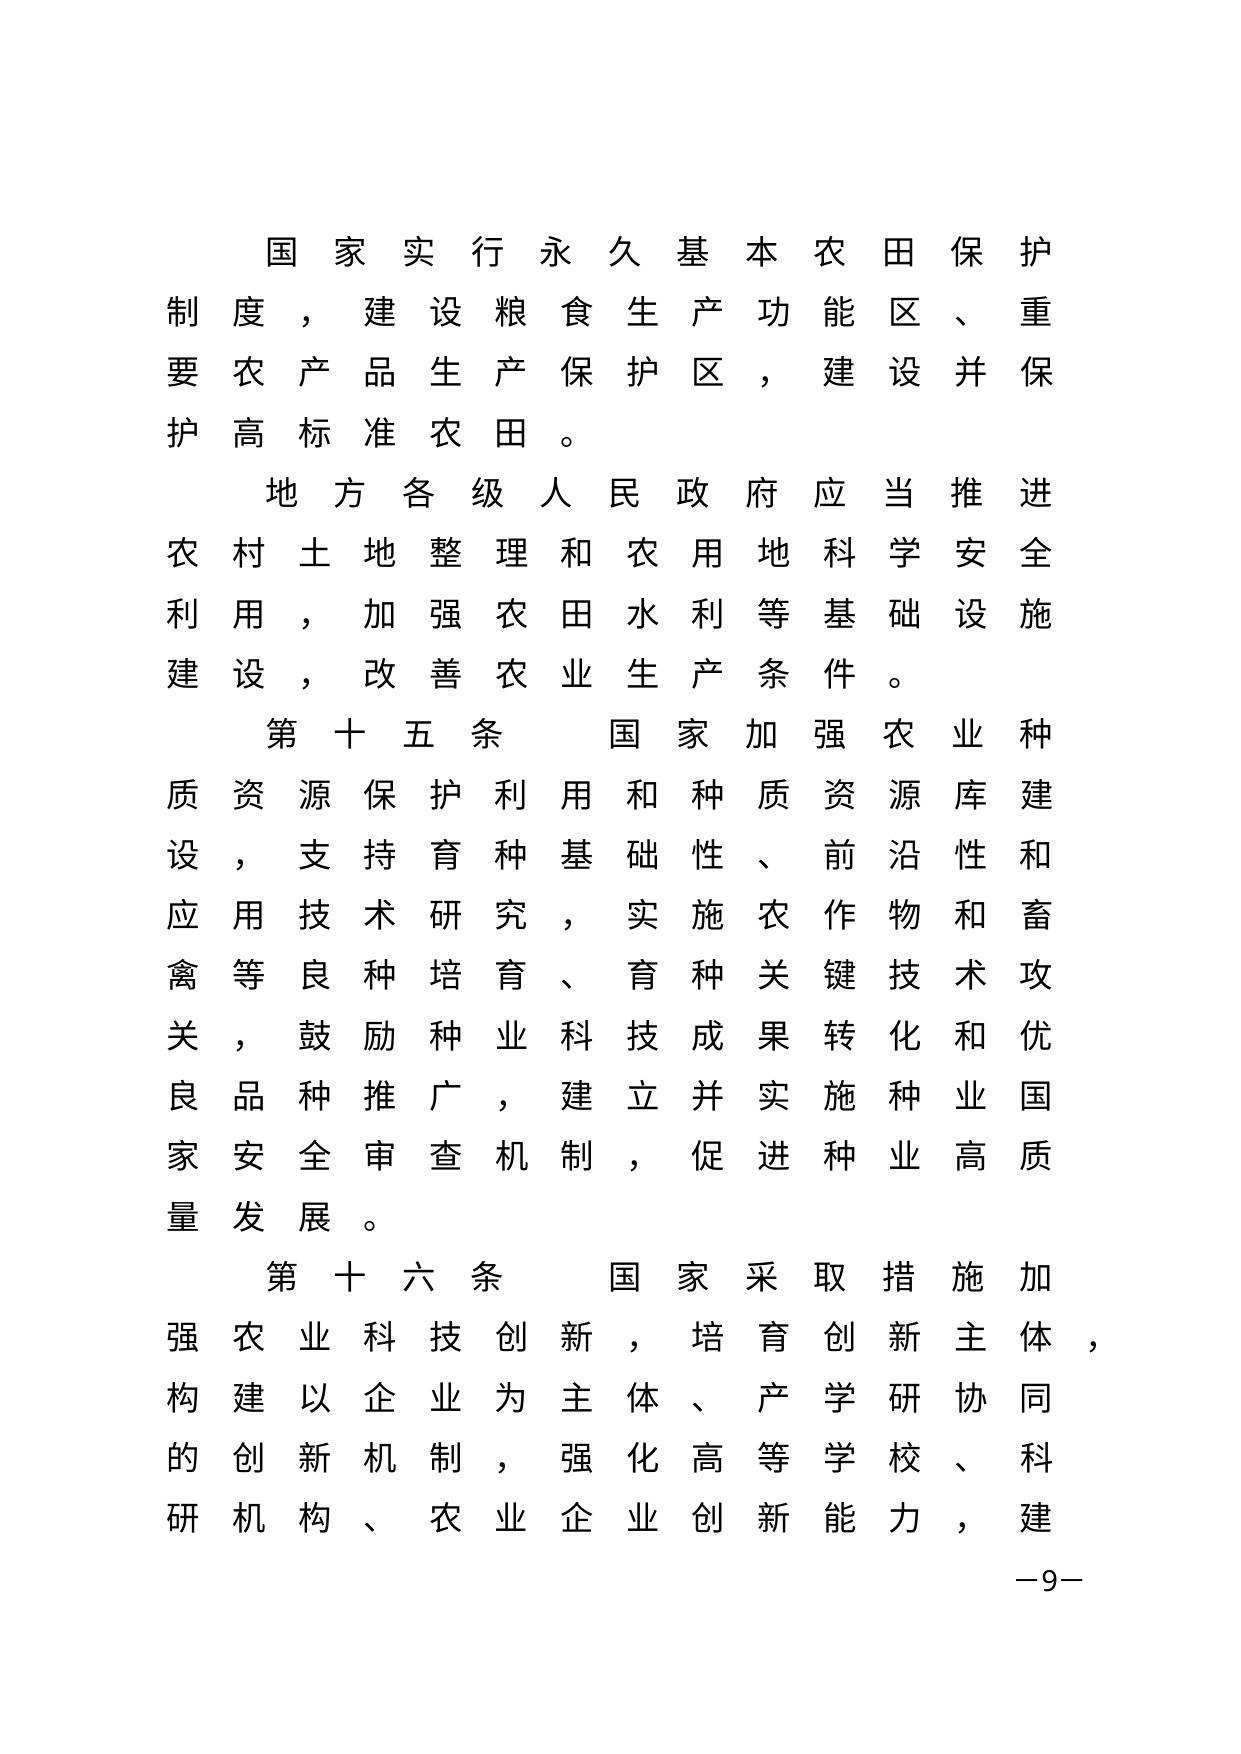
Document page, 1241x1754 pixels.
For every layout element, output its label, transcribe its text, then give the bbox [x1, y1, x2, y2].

text 国家实行永久基本农田保护制度，建设粮食生产功能区、重要农产品生产保护区，建设并保护高标准农田。 [167, 219, 1085, 461]
text 第十五条 国家加强农业种质资源保护利用和种质资源库建设，支持育种基础性、前沿性和应用技术研究，实施农作物和畜禽等良种培育、育种关键技术攻关，鼓励种业科技成果转化和优良品种推广，建立并实施种业国家安全审查机制，促进种业高质量发展。 [167, 702, 1085, 1245]
text 地方各级人民政府应当推进农村土地整理和农用地科学安全利用，加强农田水利等基础设施建设，改善农业生产条件。 [167, 461, 1085, 702]
